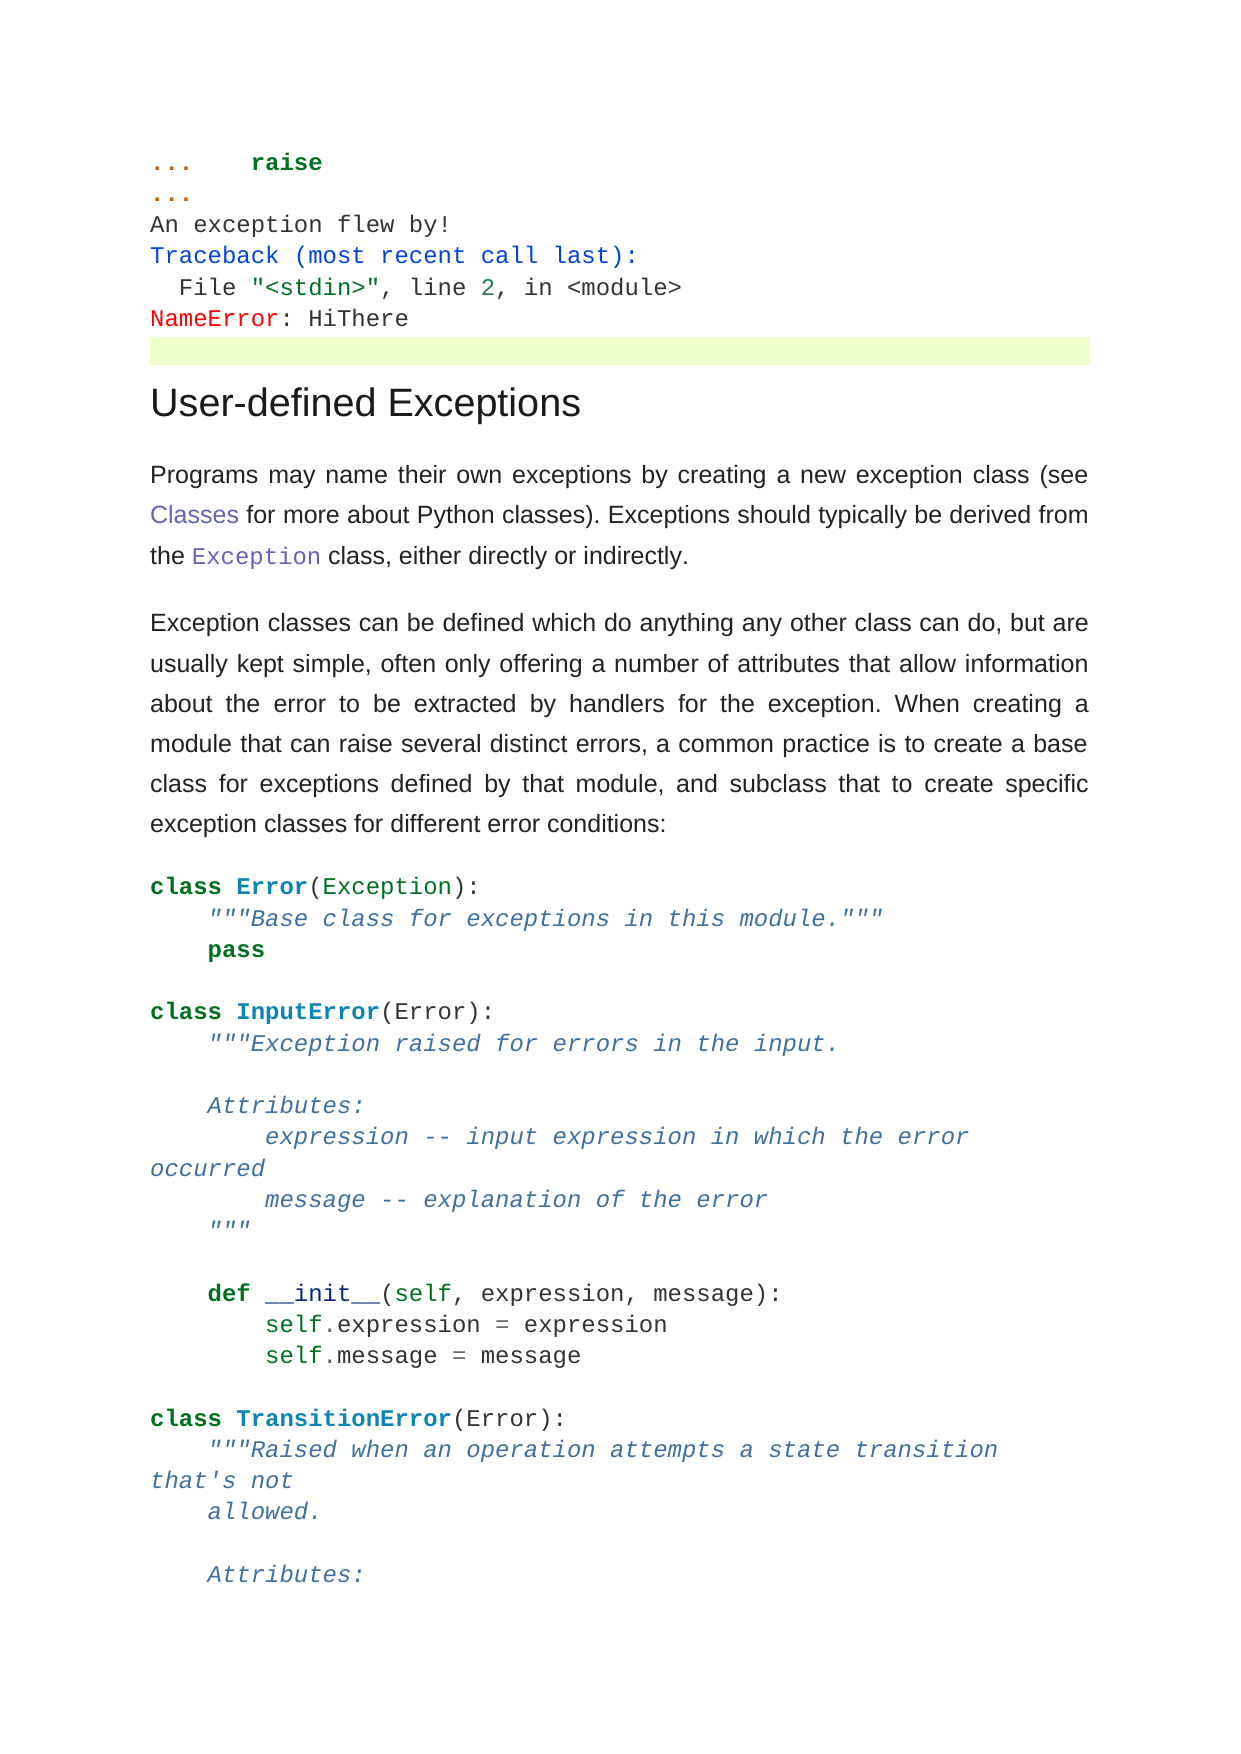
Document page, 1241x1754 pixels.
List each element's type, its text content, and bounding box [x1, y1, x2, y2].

text """Raised when an operation attempts a state transition that's not [150, 1437, 1090, 1496]
text An exception flew by! [150, 212, 1090, 240]
text def __init__(self, expression, message): [150, 1281, 1090, 1308]
subtitle User-defined Exceptions [150, 369, 1090, 435]
text allowed. [150, 1500, 1090, 1527]
text class Error(Exception): [150, 875, 1090, 902]
text Programs may name their own exceptions by creating a new exception class (see Classes for more about Python classes). Exceptions should typically be derived from the Exception class, either directly or indirectly. [150, 460, 1090, 571]
text Exception classes can be defined which do anything any other class can do, but are usually kept simple, often only offering a number of attributes that allow information about the error to be extracted by handlers for the exception. When creating a module that can raise several distinct errors, a common practice is to create a base class for exceptions defined by that module, and subclass that to create specific exception classes for different error conditions: [150, 608, 1090, 838]
text Traceback (most recent call last): [150, 244, 1090, 271]
text ... raise [150, 150, 1090, 177]
text message -- explanation of the error [150, 1187, 1090, 1214]
text expression -- input expression in which the error occurred [150, 1125, 1090, 1183]
text self.expression = expression [150, 1312, 1090, 1339]
text NameError: HiThere [150, 306, 1090, 333]
text Attributes: [150, 1562, 1090, 1589]
text class InputError(Error): [150, 1000, 1090, 1027]
text self.message = message [150, 1343, 1090, 1371]
text class TransitionError(Error): [150, 1406, 1090, 1433]
text Attributes: [150, 1093, 1090, 1121]
text pass [150, 937, 1090, 964]
text ... [150, 181, 1090, 208]
text File "<stdin>", line 2, in <module> [150, 275, 1090, 302]
text """Base class for exceptions in this module.""" [150, 906, 1090, 933]
text """ [150, 1218, 1090, 1246]
text """Exception raised for errors in the input. [150, 1031, 1090, 1058]
